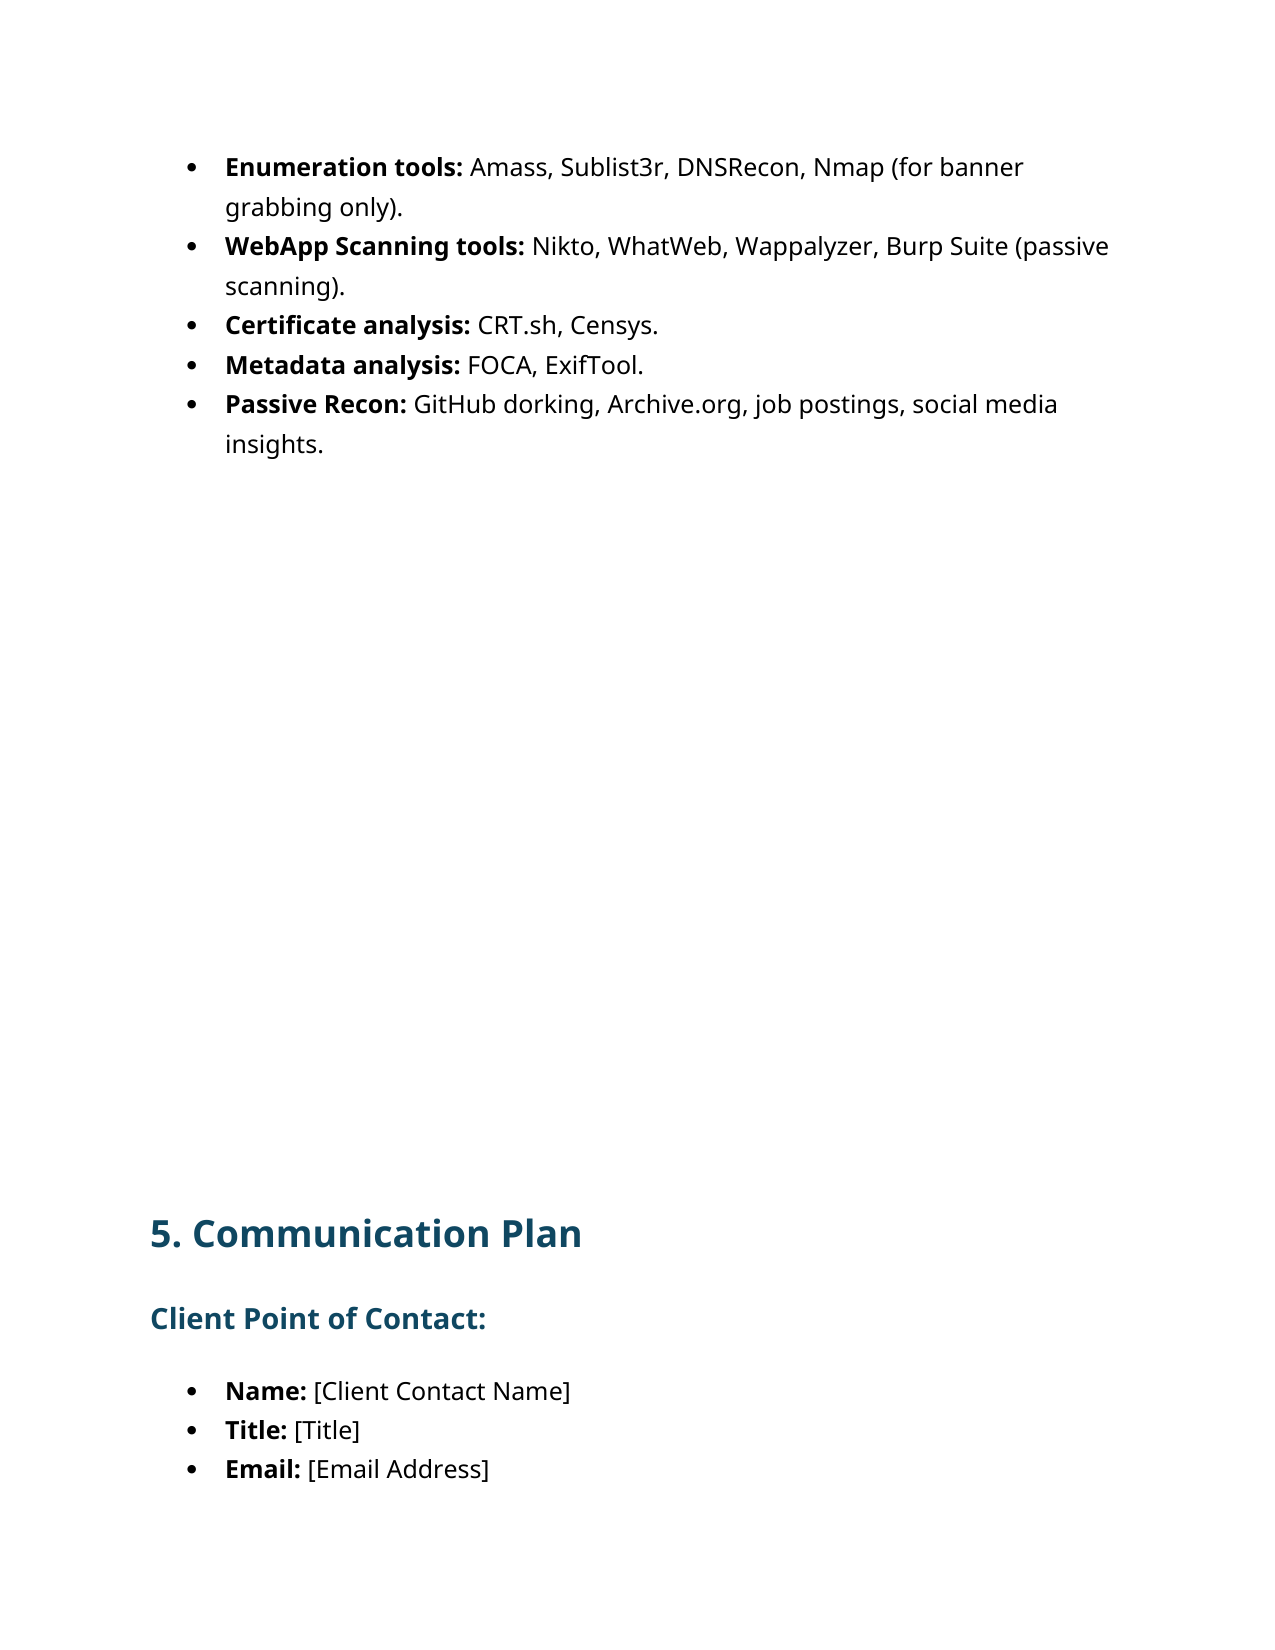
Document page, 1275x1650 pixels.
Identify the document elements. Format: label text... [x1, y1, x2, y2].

subtitle 5. Communication Plan [150, 1208, 1125, 1259]
list WebApp Scanning tools: Nikto, WhatWeb, Wappalyzer, Burp Suite (passive scanning). [187, 229, 1125, 302]
list Email: [Email Address] [187, 1452, 1125, 1486]
list Certificate analysis: CRT.sh, Censys. [187, 308, 1125, 342]
list Enumeration tools: Amass, Sublist3r, DNSRecon, Nmap (for banner grabbing only). [187, 150, 1125, 223]
subtitle Client Point of Contact: [150, 1298, 1125, 1338]
list Metadata analysis: FOCA, ExifTool. [187, 347, 1125, 381]
list Title: [Title] [187, 1413, 1125, 1447]
list Passive Recon: GitHub dorking, Archive.org, job postings, social media insights. [187, 387, 1125, 460]
list Name: [Client Contact Name] [187, 1373, 1125, 1407]
